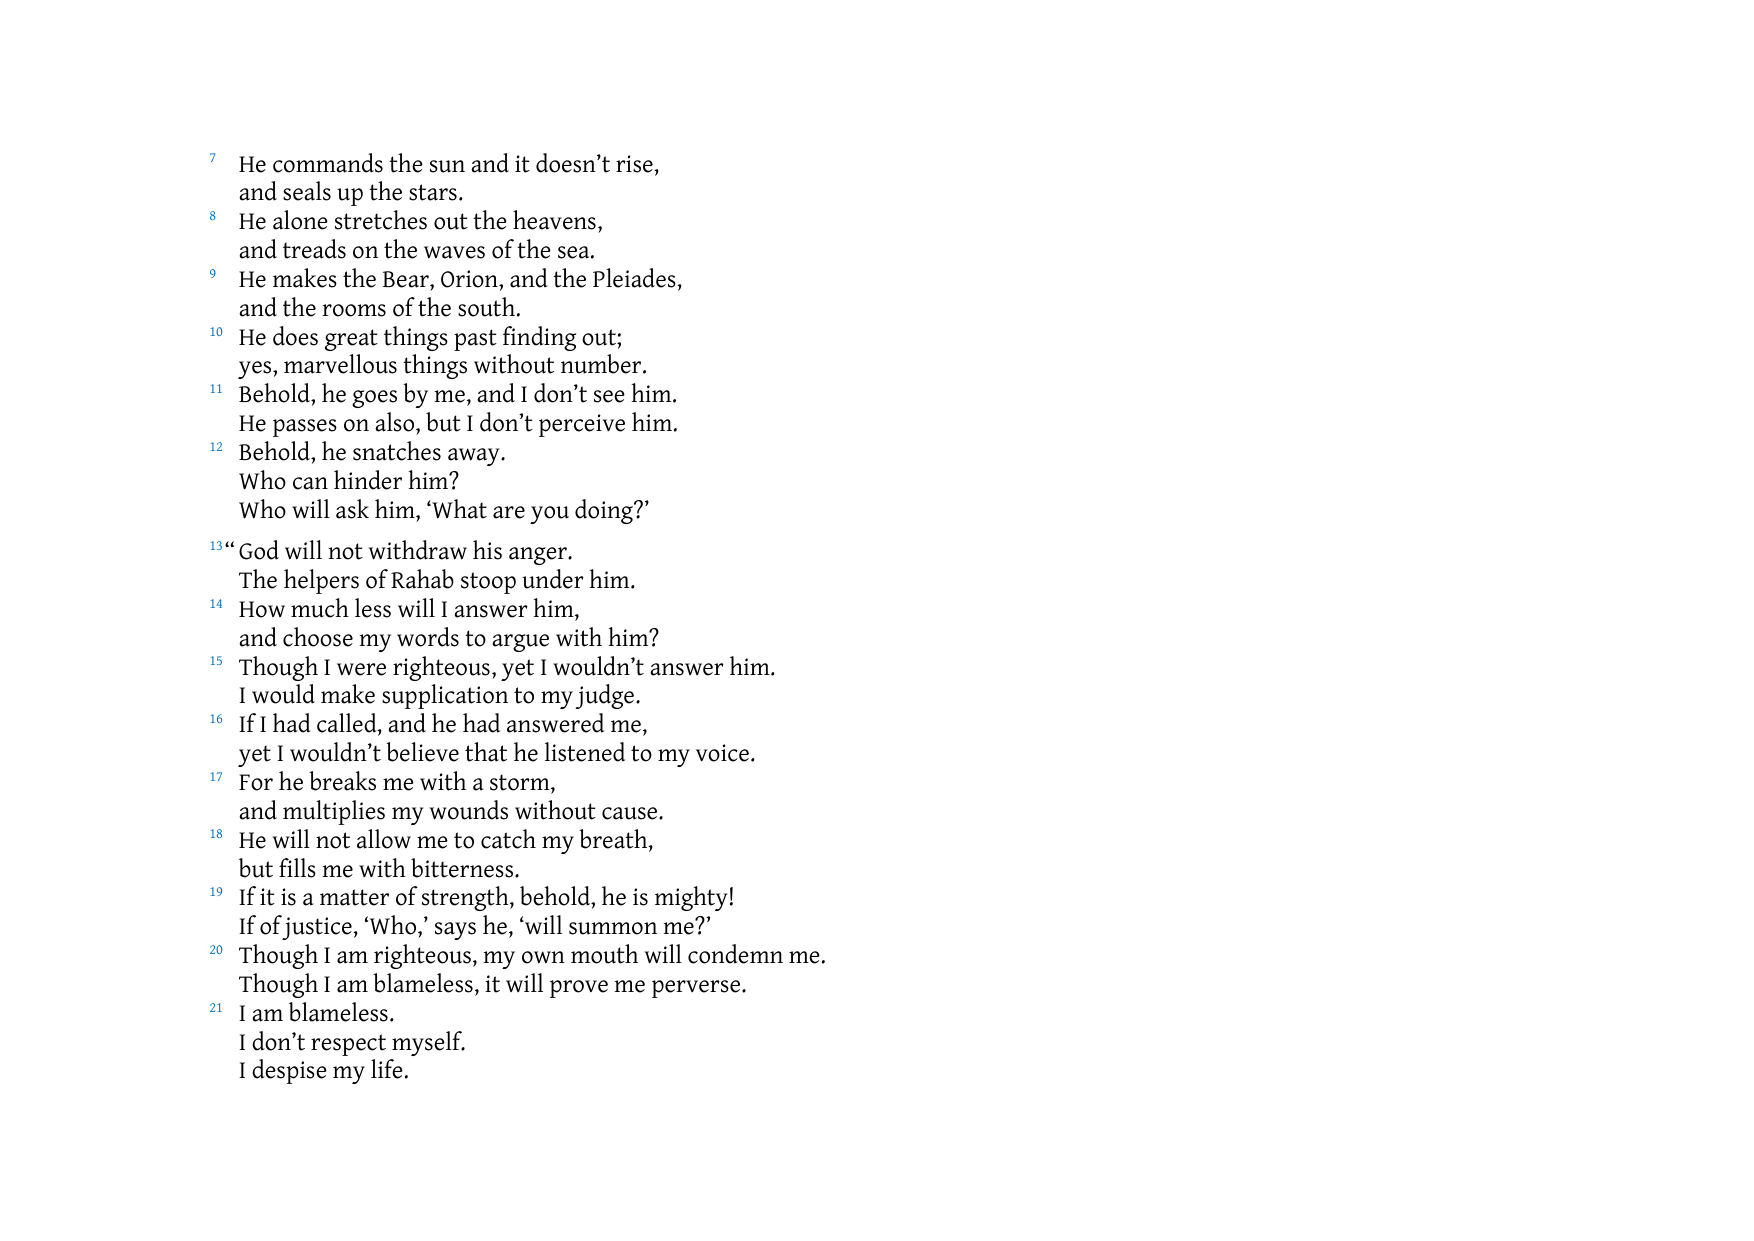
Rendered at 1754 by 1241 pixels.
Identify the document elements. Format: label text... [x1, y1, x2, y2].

text 20 Though I am righteous, my own mouth will condemn me. Though I am blameless, it will prove me perverse. [209, 942, 1545, 999]
text 21 I am blameless. I don’t respect myself. I despise my life. [209, 999, 1545, 1086]
text 12 Behold, he snatches away. Who can hinder him? Who will ask him, ‘What are you doing?’ [209, 438, 1545, 525]
text 11 Behold, he goes by me, and I don’t see him. He passes on also, but I don’t perceive him. [209, 381, 1545, 438]
text 7 He commands the sun and it doesn’t rise, and seals up the stars. [209, 150, 1545, 208]
text 15 Though I were righteous, yet I wouldn’t answer him. I would make supplication to my judge. [209, 653, 1545, 711]
text 18 He will not allow me to catch my breath, but fills me with bitterness. [209, 826, 1545, 884]
text 17 For he breaks me with a storm, and multiplies my wounds without cause. [209, 768, 1545, 826]
text 13 “ God will not withdraw his anger. The helpers of Rahab stoop under him. [209, 538, 1545, 595]
text 8 He alone stretches out the heavens, and treads on the waves of the sea. [209, 208, 1545, 265]
text 19 If it is a matter of strength, behold, he is mighty! If of justice, ‘Who,’ says he, ‘will summon me?’ [209, 884, 1545, 942]
text 14 How much less will I answer him, and choose my words to argue with him? [209, 595, 1545, 653]
text 9 He makes the Bear, Orion, and the Pleiades, and the rooms of the south. [209, 265, 1545, 323]
text 16 If I had called, and he had answered me, yet I wouldn’t believe that he listened to my voice. [209, 711, 1545, 768]
text 10 He does great things past finding out; yes, marvellous things without number. [209, 323, 1545, 381]
